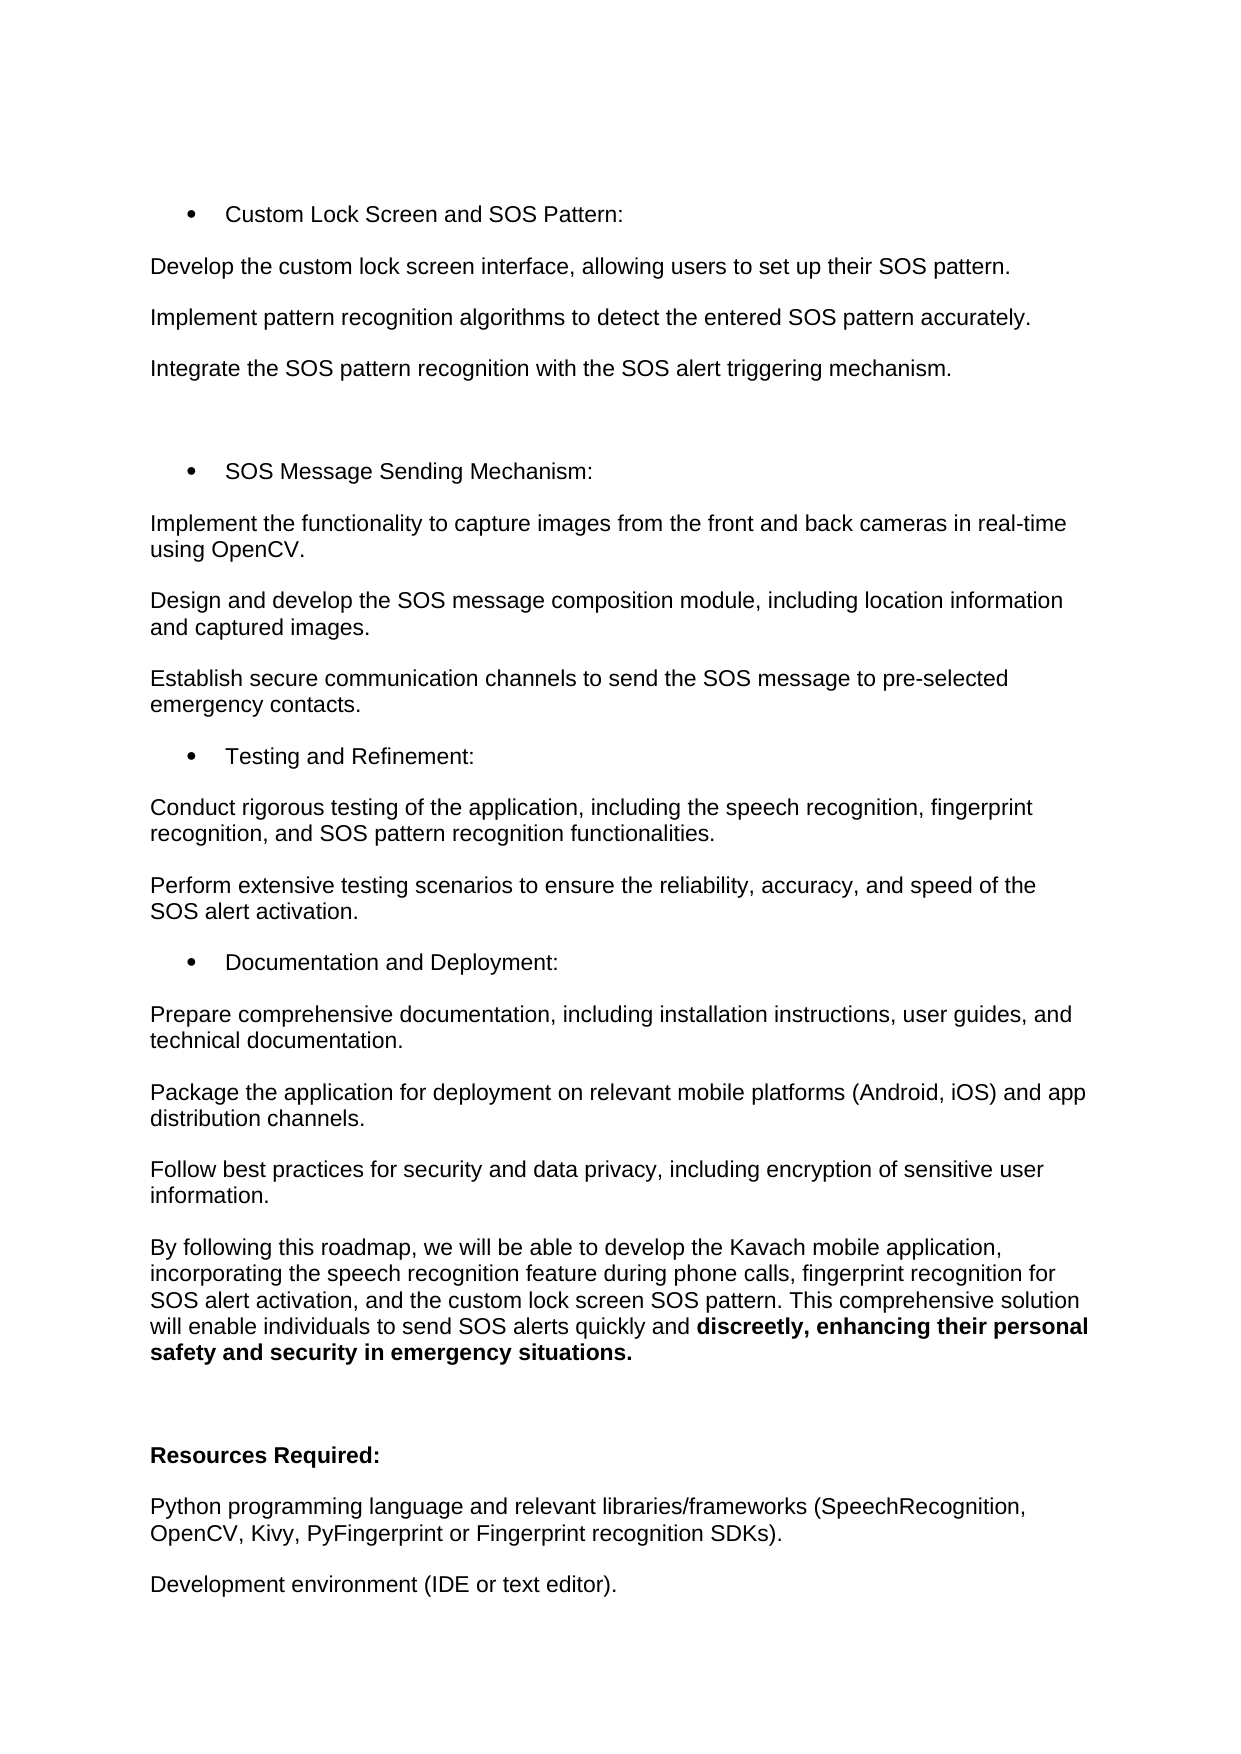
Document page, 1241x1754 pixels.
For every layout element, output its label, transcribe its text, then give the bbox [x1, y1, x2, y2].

text Integrate the SOS pattern recognition with the SOS alert triggering mechanism. [150, 355, 1090, 382]
text Package the application for deployment on relevant mobile platforms (Android, iOS) and app distribution channels. [150, 1078, 1090, 1131]
text Prepare comprehensive documentation, including installation instructions, user guides, and technical documentation. [150, 1001, 1090, 1053]
text Follow best practices for security and data privacy, including encryption of sensitive user information. [150, 1156, 1090, 1209]
text Development environment (IDE or text editor). [150, 1571, 1090, 1597]
text Implement pattern recognition algorithms to detect the entered SOS pattern accurately. [150, 304, 1090, 330]
text By following this roadmap, we will be able to develop the Kavach mobile application, incorporating the speech recognition feature during phone calls, fingerprint recognition for SOS alert activation, and the custom lock screen SOS pattern. This comprehensive solution will enable individuals to send SOS alerts quickly and discreetly, enhancing their personal safety and security in emergency situations. [150, 1234, 1090, 1366]
list Testing and Refinement: [187, 743, 1090, 769]
text Develop the custom lock screen interface, allowing users to set up their SOS pattern. [150, 253, 1090, 279]
text Conduct rigorous testing of the application, including the speech recognition, fingerprint recognition, and SOS pattern recognition functionalities. [150, 794, 1090, 847]
list SOS Message Sending Mechanism: [187, 458, 1090, 484]
text Resources Required: [150, 1442, 1090, 1468]
text Implement the functionality to capture images from the front and back cameras in real-time using OpenCV. [150, 509, 1090, 562]
text Design and develop the SOS message composition module, including location information and captured images. [150, 587, 1090, 640]
text Perform extensive testing scenarios to ensure the reliability, accuracy, and speed of the SOS alert activation. [150, 872, 1090, 924]
text Python programming language and relevant libraries/frameworks (SpeechRecognition, OpenCV, Kivy, PyFingerprint or Fingerprint recognition SDKs). [150, 1493, 1090, 1546]
list Documentation and Deployment: [187, 949, 1090, 976]
list Custom Lock Screen and SOS Pattern: [187, 201, 1090, 228]
text Establish secure communication channels to send the SOS message to pre-selected emergency contacts. [150, 665, 1090, 718]
